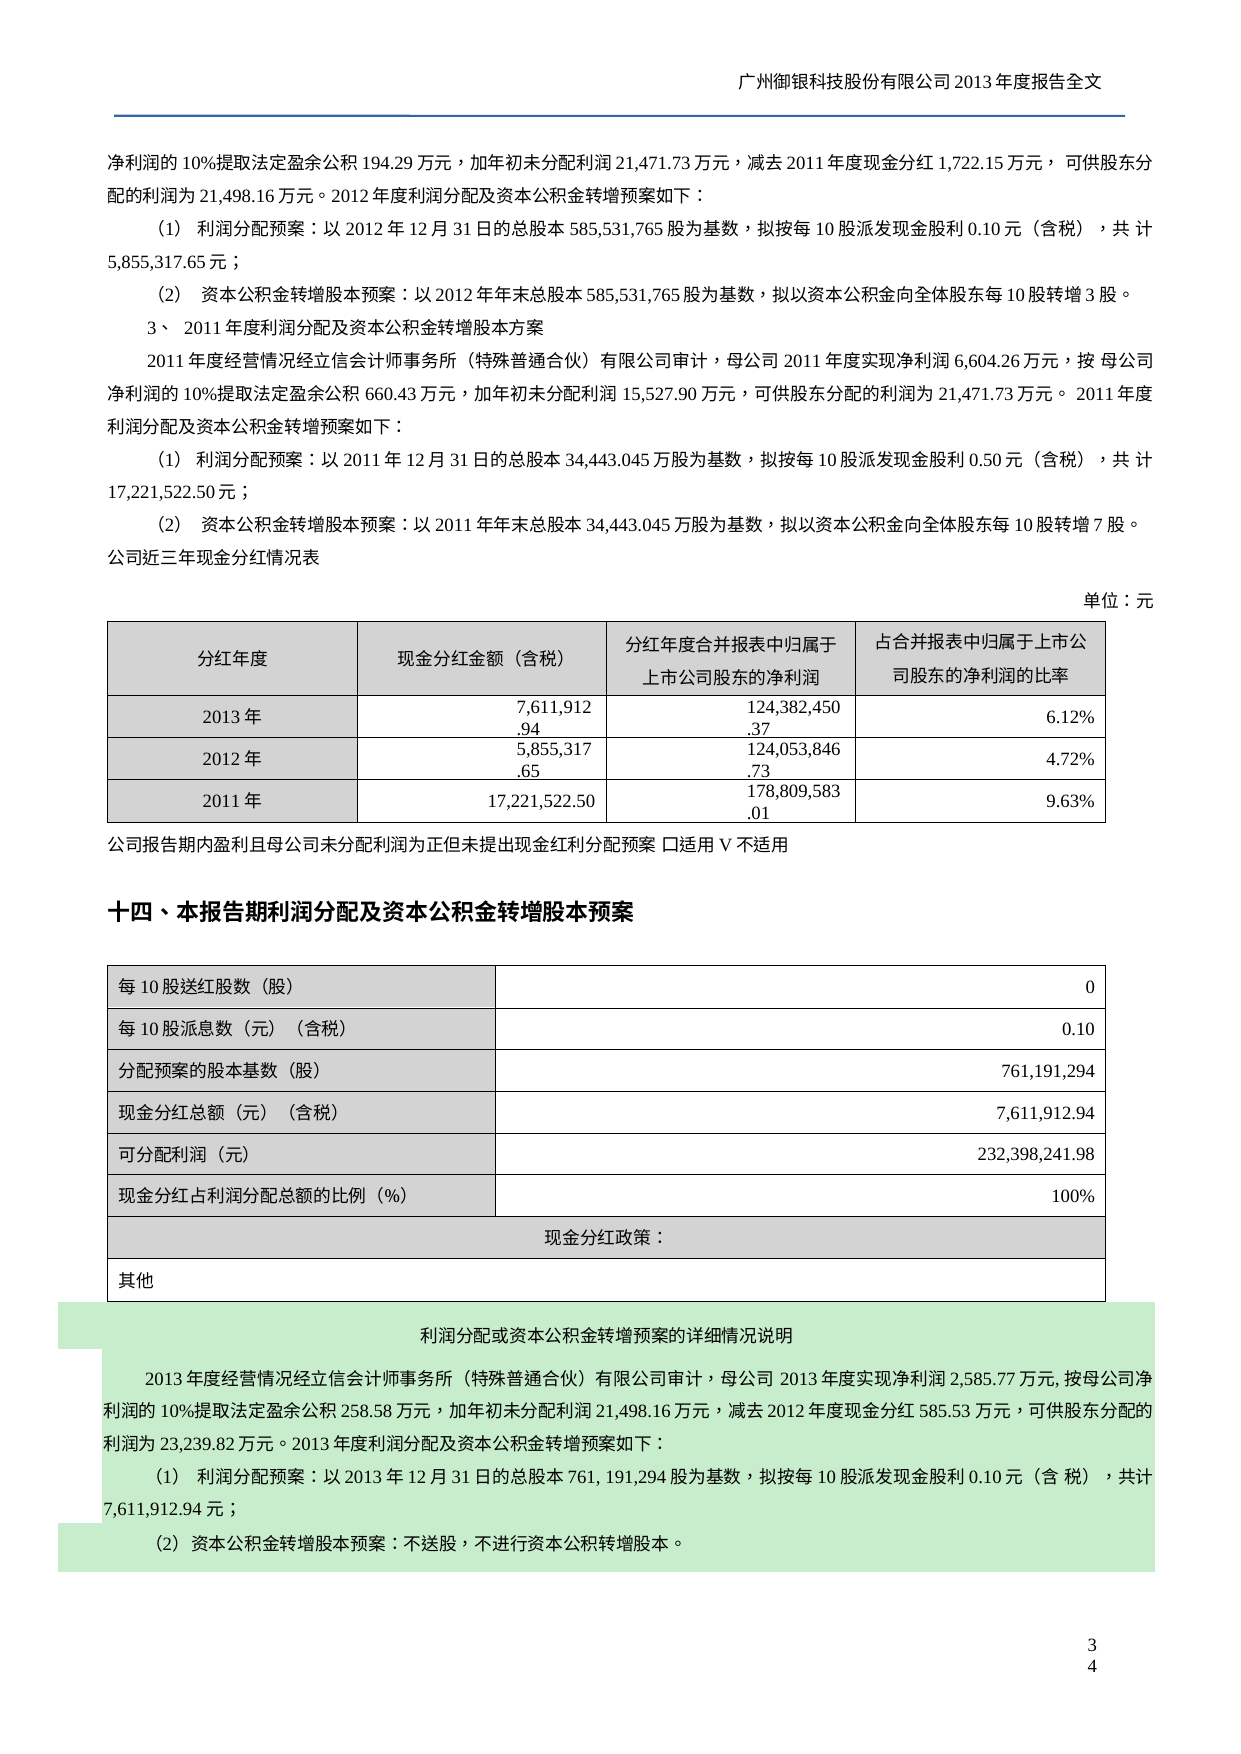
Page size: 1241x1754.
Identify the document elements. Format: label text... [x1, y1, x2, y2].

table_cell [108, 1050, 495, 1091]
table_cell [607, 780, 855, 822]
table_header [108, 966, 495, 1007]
text （1） 利润分配预案：以2012年12月31日的总股本585,531,765股为基数，拟按每10股派发现金股利0.10元（含税），共 计5,855,317.65元； [107, 209, 1154, 275]
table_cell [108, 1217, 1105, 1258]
text （2） 资本公积金转增股本预案：以2011年年末总股本34,443.045万股为基数，拟以资本公积金向全体股东每10股转增7 股。 [107, 506, 1154, 538]
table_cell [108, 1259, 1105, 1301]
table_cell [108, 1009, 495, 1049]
text 2011年度经营情况经立信会计师事务所（特殊普通合伙）有限公司审计，母公司2011年度实现净利润6,604.26万元，按 母公司净利润的10%提取法定盈余公积660.43万元，加年初未分配利润15,527.90万元，可供股东分配的利润为21,471.73万元。 2011年度利润分配及资本公积金转增预案如下： [107, 341, 1154, 440]
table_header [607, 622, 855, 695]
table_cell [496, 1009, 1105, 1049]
text （2） 资本公积金转增股本预案：不送股，不进行资本公积转增股本。 [59, 1524, 1154, 1571]
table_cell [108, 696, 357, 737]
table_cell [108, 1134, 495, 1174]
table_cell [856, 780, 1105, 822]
text （1） 利润分配预案：以2011年12月31日的总股本34,443.045万股为基数，拟按每10股派发现金股利0.50元（含税），共 计17,221,522.50元； [107, 440, 1154, 506]
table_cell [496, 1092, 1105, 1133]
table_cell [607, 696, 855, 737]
text 十四、本报告期利润分配及资本公积金转增股本预案 [59, 896, 1154, 927]
text （2） 资本公积金转增股本预案：以2012年年末总股本585,531,765股为基数，拟以资本公积金向全体股东每10股转增3 股。 [107, 275, 1154, 308]
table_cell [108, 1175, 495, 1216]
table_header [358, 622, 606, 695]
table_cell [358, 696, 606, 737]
text 2013年度经营情况经立信会计师事务所（特殊普通合伙）有限公司审计，母公司2013年度实现净利润2,585.77万元, 按母公司净利润的10%提取法定盈余公积258.58万元，加年初未分配利润21,498.16万元，减去2012年度现金分红585.53 万元，可供股东分配的利润为23,239.82万元。2013年度利润分配及资本公积金转增预案如下： [103, 1359, 1154, 1443]
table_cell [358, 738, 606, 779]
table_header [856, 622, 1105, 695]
text 3、 2011年度利润分配及资本公积金转增股本方案 [59, 308, 1154, 341]
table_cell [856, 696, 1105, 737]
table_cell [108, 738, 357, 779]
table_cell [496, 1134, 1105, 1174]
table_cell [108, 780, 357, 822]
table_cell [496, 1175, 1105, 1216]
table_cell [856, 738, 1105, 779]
text 利润分配或资本公积金转增预案的详细情况说明 [59, 1303, 1154, 1348]
text 公司近三年现金分红情况表 [59, 538, 1154, 571]
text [107, 143, 1154, 209]
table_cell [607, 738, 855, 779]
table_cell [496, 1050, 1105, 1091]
text 单位：元 [59, 588, 1154, 612]
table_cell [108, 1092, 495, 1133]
text （1） 利润分配预案：以2013年12月31日的总股本761, 191,294股为基数，拟按每10股派发现金股利0.10元（含 税），共计 7,611,912.94 元； [103, 1443, 1154, 1522]
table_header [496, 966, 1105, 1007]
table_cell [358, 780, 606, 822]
text 公司报告期内盈利且母公司未分配利润为正但未提出现金红利分配预案 口适用V不适用 [107, 823, 1154, 859]
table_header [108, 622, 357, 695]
